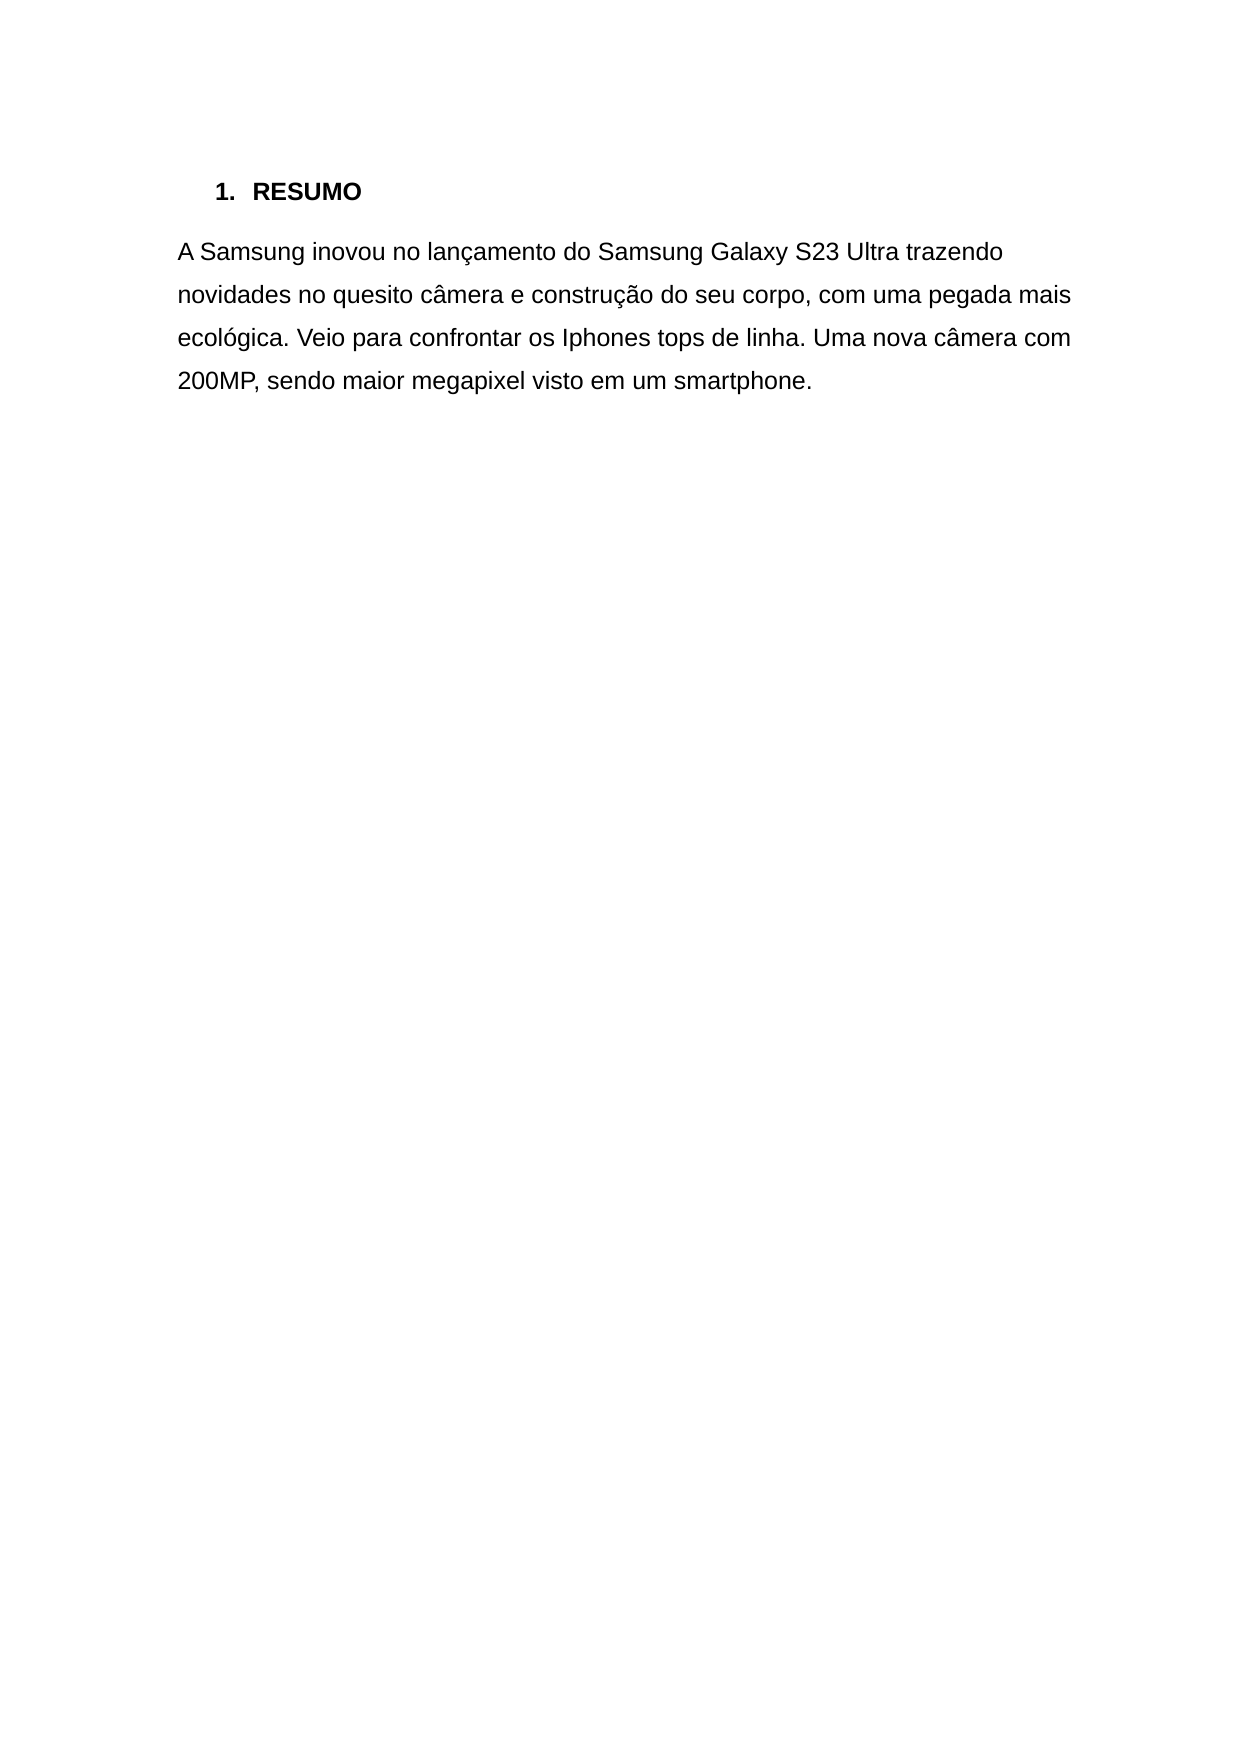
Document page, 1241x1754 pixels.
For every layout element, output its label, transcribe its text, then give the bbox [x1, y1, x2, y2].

text A Samsung inovou no lançamento do Samsung Galaxy S23 Ultra trazendo novidades no quesito câmera e construção do seu corpo, com uma pegada mais ecológica. Veio para confrontar os Iphones tops de linha. Uma nova câmera com 200MP, sendo maior megapixel visto em um smartphone. [177, 237, 1122, 395]
list RESUMO [215, 177, 1122, 206]
